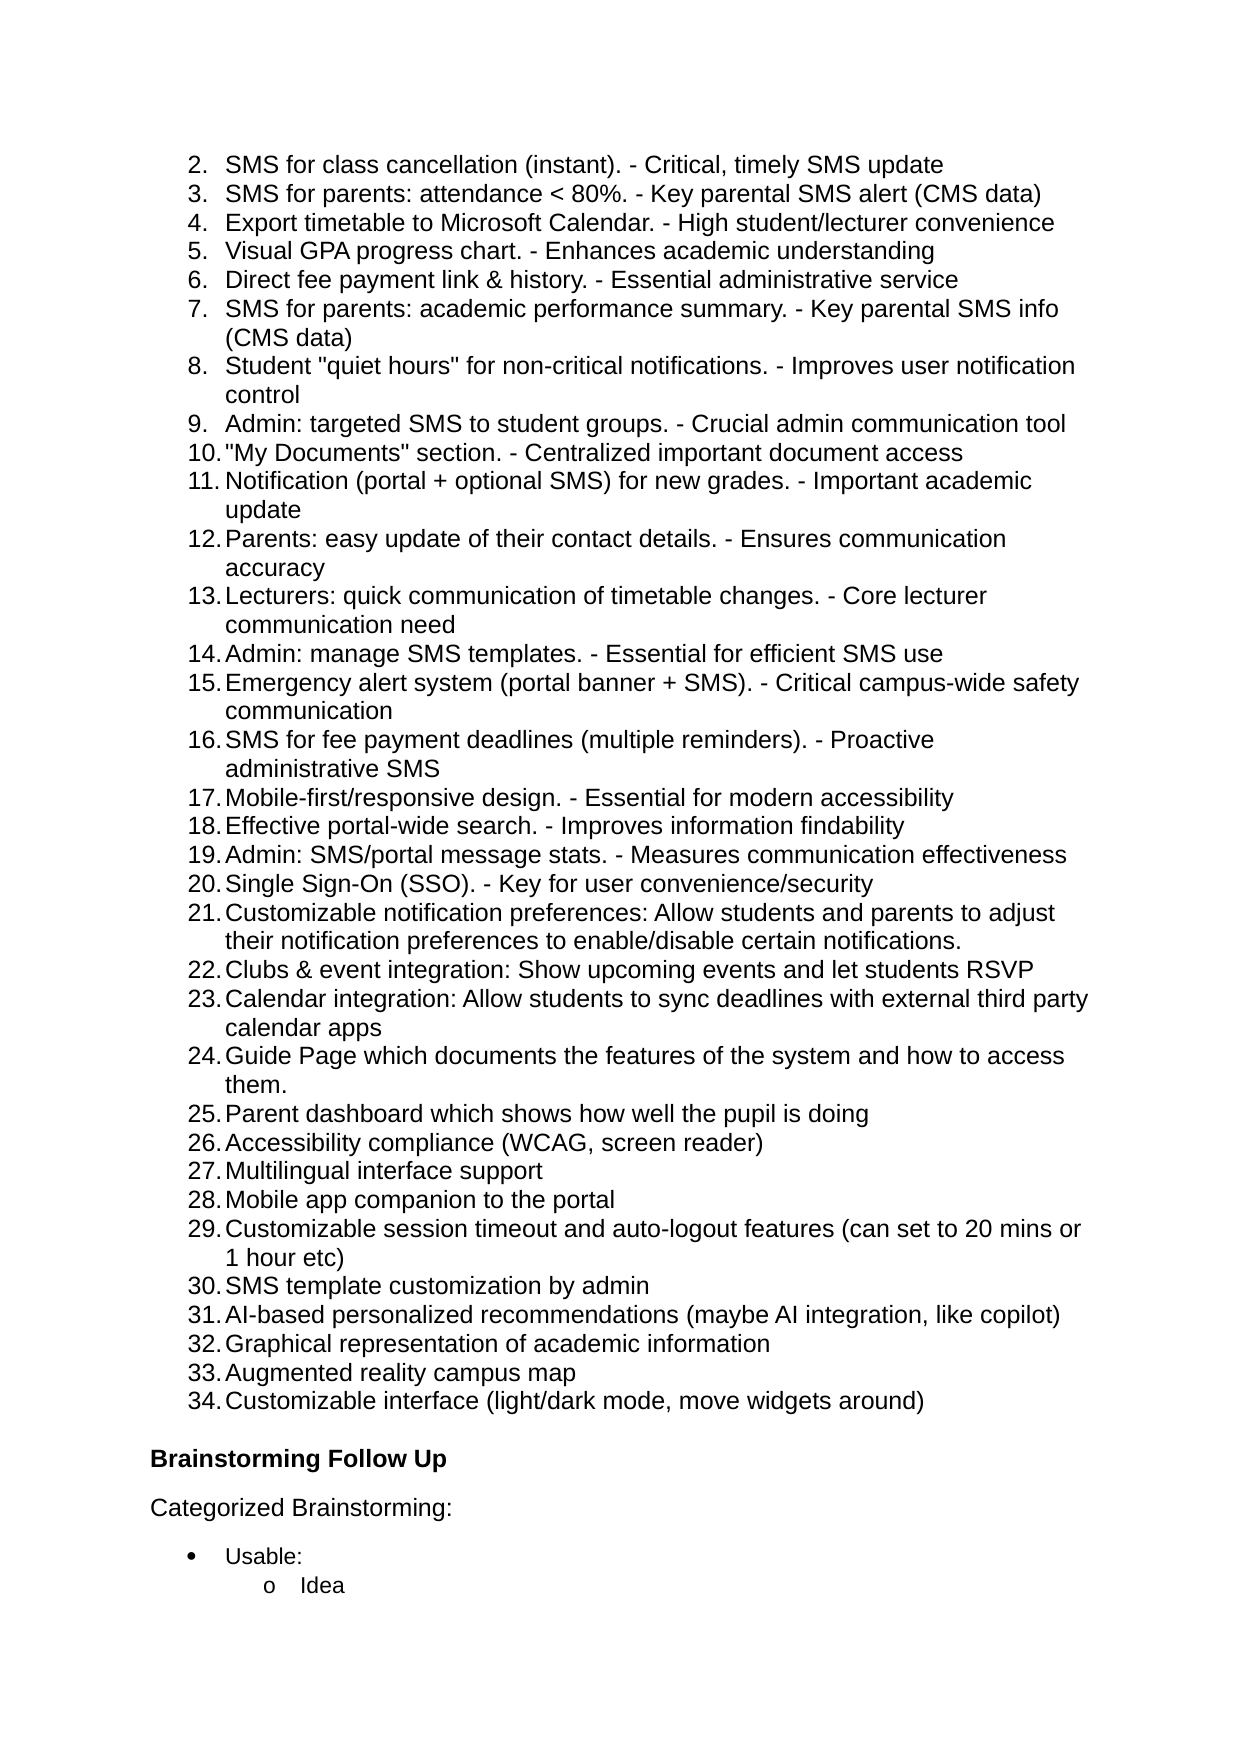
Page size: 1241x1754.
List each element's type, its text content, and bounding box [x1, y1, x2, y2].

list Guide Page which documents the features of the system and how to access them. [187, 1041, 1090, 1099]
list Emergency alert system (portal banner + SMS). - Critical campus-wide safety communication [187, 667, 1090, 725]
list Effective portal-wide search. - Improves information findability [187, 811, 1090, 840]
list AI-based personalized recommendations (maybe AI integration, like copilot) [187, 1300, 1090, 1329]
list Student "quiet hours" for non-critical notifications. - Improves user notification control [187, 351, 1090, 409]
list "My Documents" section. - Centralized important document access [187, 437, 1090, 466]
list Direct fee payment link & history. - Essential administrative service [187, 265, 1090, 294]
list SMS for parents: attendance < 80%. - Key parental SMS alert (CMS data) [187, 179, 1090, 207]
list Graphical representation of academic information [187, 1329, 1090, 1357]
list Export timetable to Microsoft Calendar. - High student/lecturer convenience [187, 207, 1090, 236]
list Admin: SMS/portal message stats. - Measures communication effectiveness [187, 840, 1090, 869]
list Customizable session timeout and auto-logout features (can set to 20 mins or 1 hour etc) [187, 1214, 1090, 1271]
list SMS for parents: academic performance summary. - Key parental SMS info (CMS data) [187, 294, 1090, 351]
list Parent dashboard which shows how well the pupil is doing [187, 1099, 1090, 1127]
list Usable: [187, 1543, 1090, 1569]
list Visual GPA progress chart. - Enhances academic understanding [187, 236, 1090, 265]
list SMS for fee payment deadlines (multiple reminders). - Proactive administrative SMS [187, 725, 1090, 782]
list Augmented reality campus map [187, 1357, 1090, 1386]
list Mobile app companion to the portal [187, 1185, 1090, 1214]
list SMS template customization by admin [187, 1271, 1090, 1300]
list Single Sign-On (SSO). - Key for user convenience/security [187, 869, 1090, 897]
list Parents: easy update of their contact details. - Ensures communication accuracy [187, 524, 1090, 581]
list Customizable notification preferences: Allow students and parents to adjust their notification preferences to enable/disable certain notifications. [187, 897, 1090, 955]
list Multilingual interface support [187, 1156, 1090, 1185]
list Idea [262, 1572, 1090, 1600]
list Lecturers: quick communication of timetable changes. - Core lecturer communication need [187, 581, 1090, 639]
list Admin: manage SMS templates. - Essential for efficient SMS use [187, 639, 1090, 667]
list Mobile-first/responsive design. - Essential for modern accessibility [187, 782, 1090, 811]
text Categorized Brainstorming: [150, 1493, 1090, 1522]
list Accessibility compliance (WCAG, screen reader) [187, 1127, 1090, 1156]
text Brainstorming Follow Up [150, 1444, 1090, 1472]
list Clubs & event integration: Show upcoming events and let students RSVP [187, 955, 1090, 984]
list Notification (portal + optional SMS) for new grades. - Important academic update [187, 466, 1090, 524]
list Customizable interface (light/dark mode, move widgets around) [187, 1386, 1090, 1415]
list Admin: targeted SMS to student groups. - Crucial admin communication tool [187, 409, 1090, 437]
list SMS for class cancellation (instant). - Critical, timely SMS update [187, 150, 1090, 179]
list Calendar integration: Allow students to sync deadlines with external third party calendar apps [187, 984, 1090, 1041]
